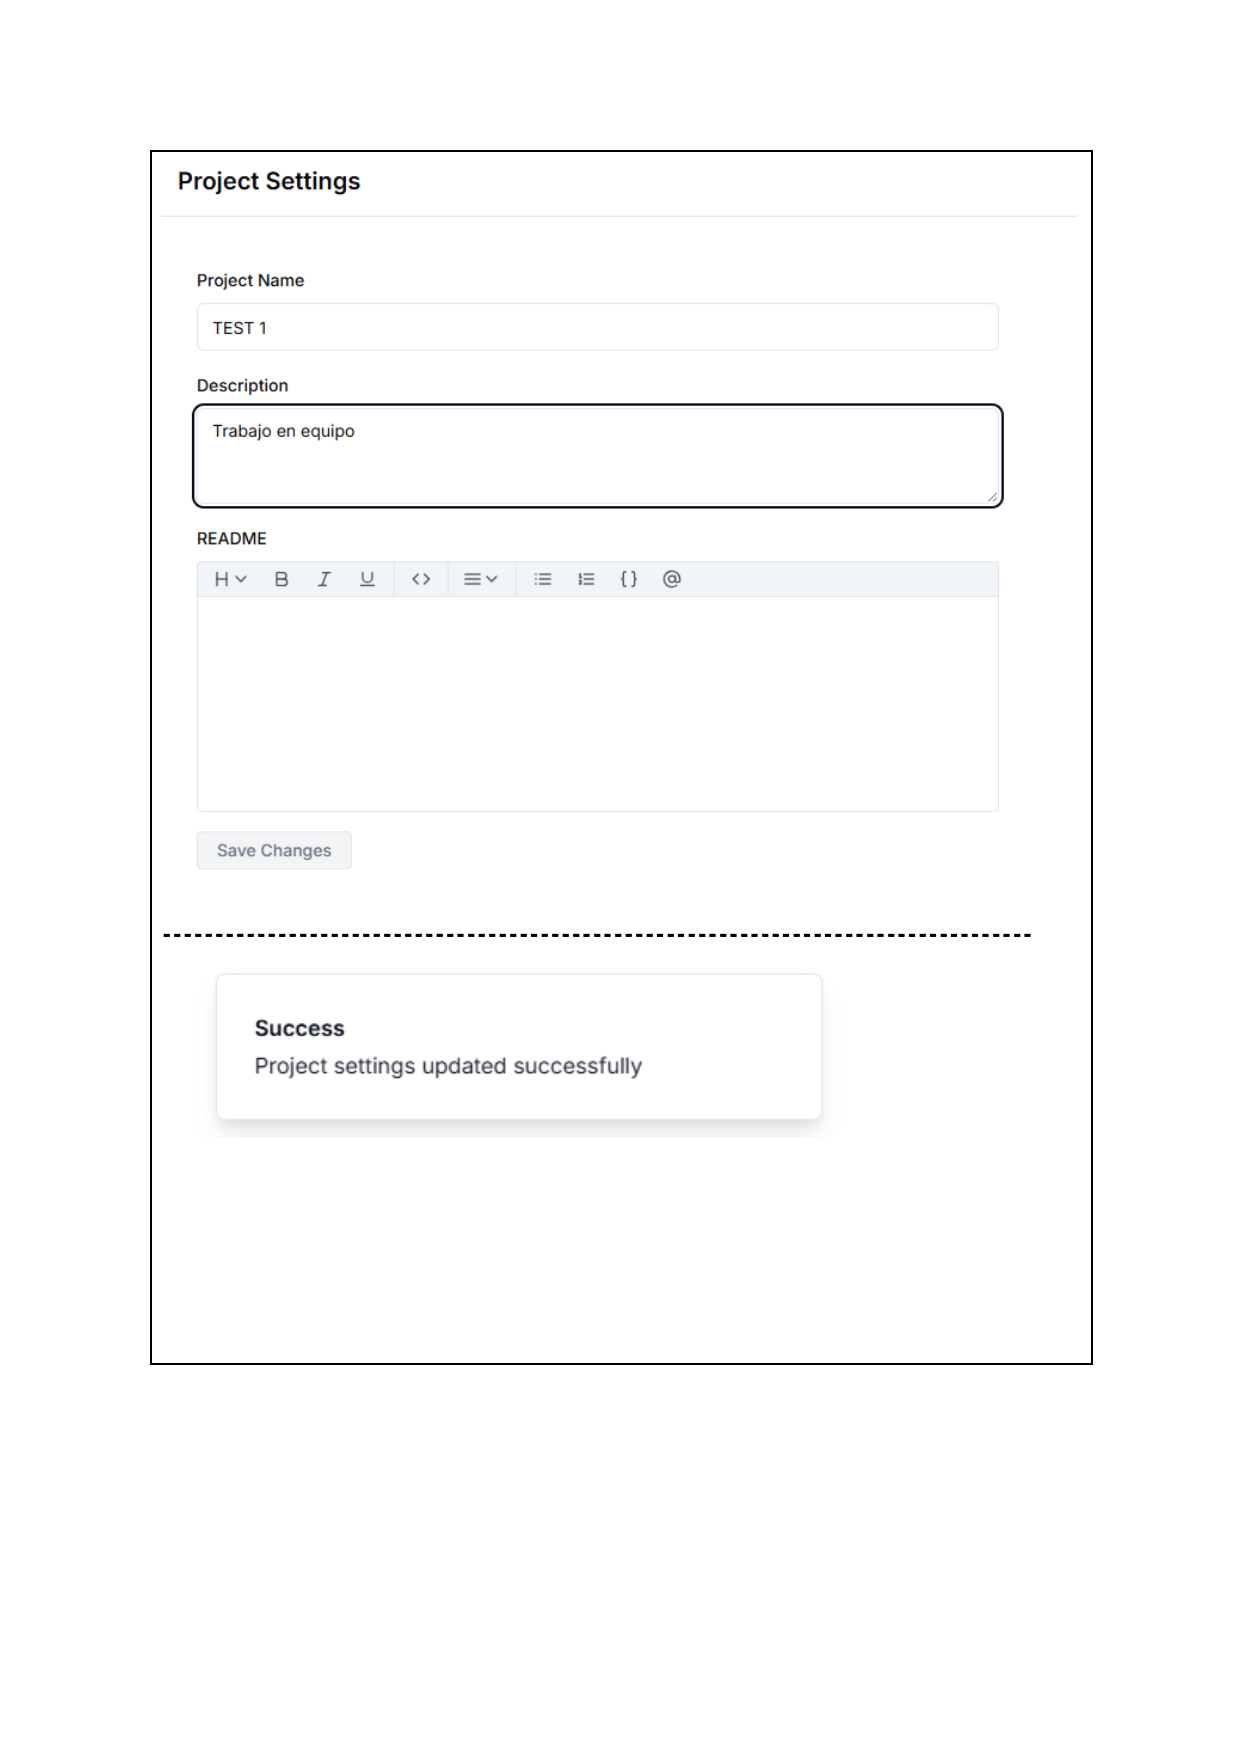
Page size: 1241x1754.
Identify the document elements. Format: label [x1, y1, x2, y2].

picture [161, 162, 1078, 915]
picture [161, 950, 845, 1138]
